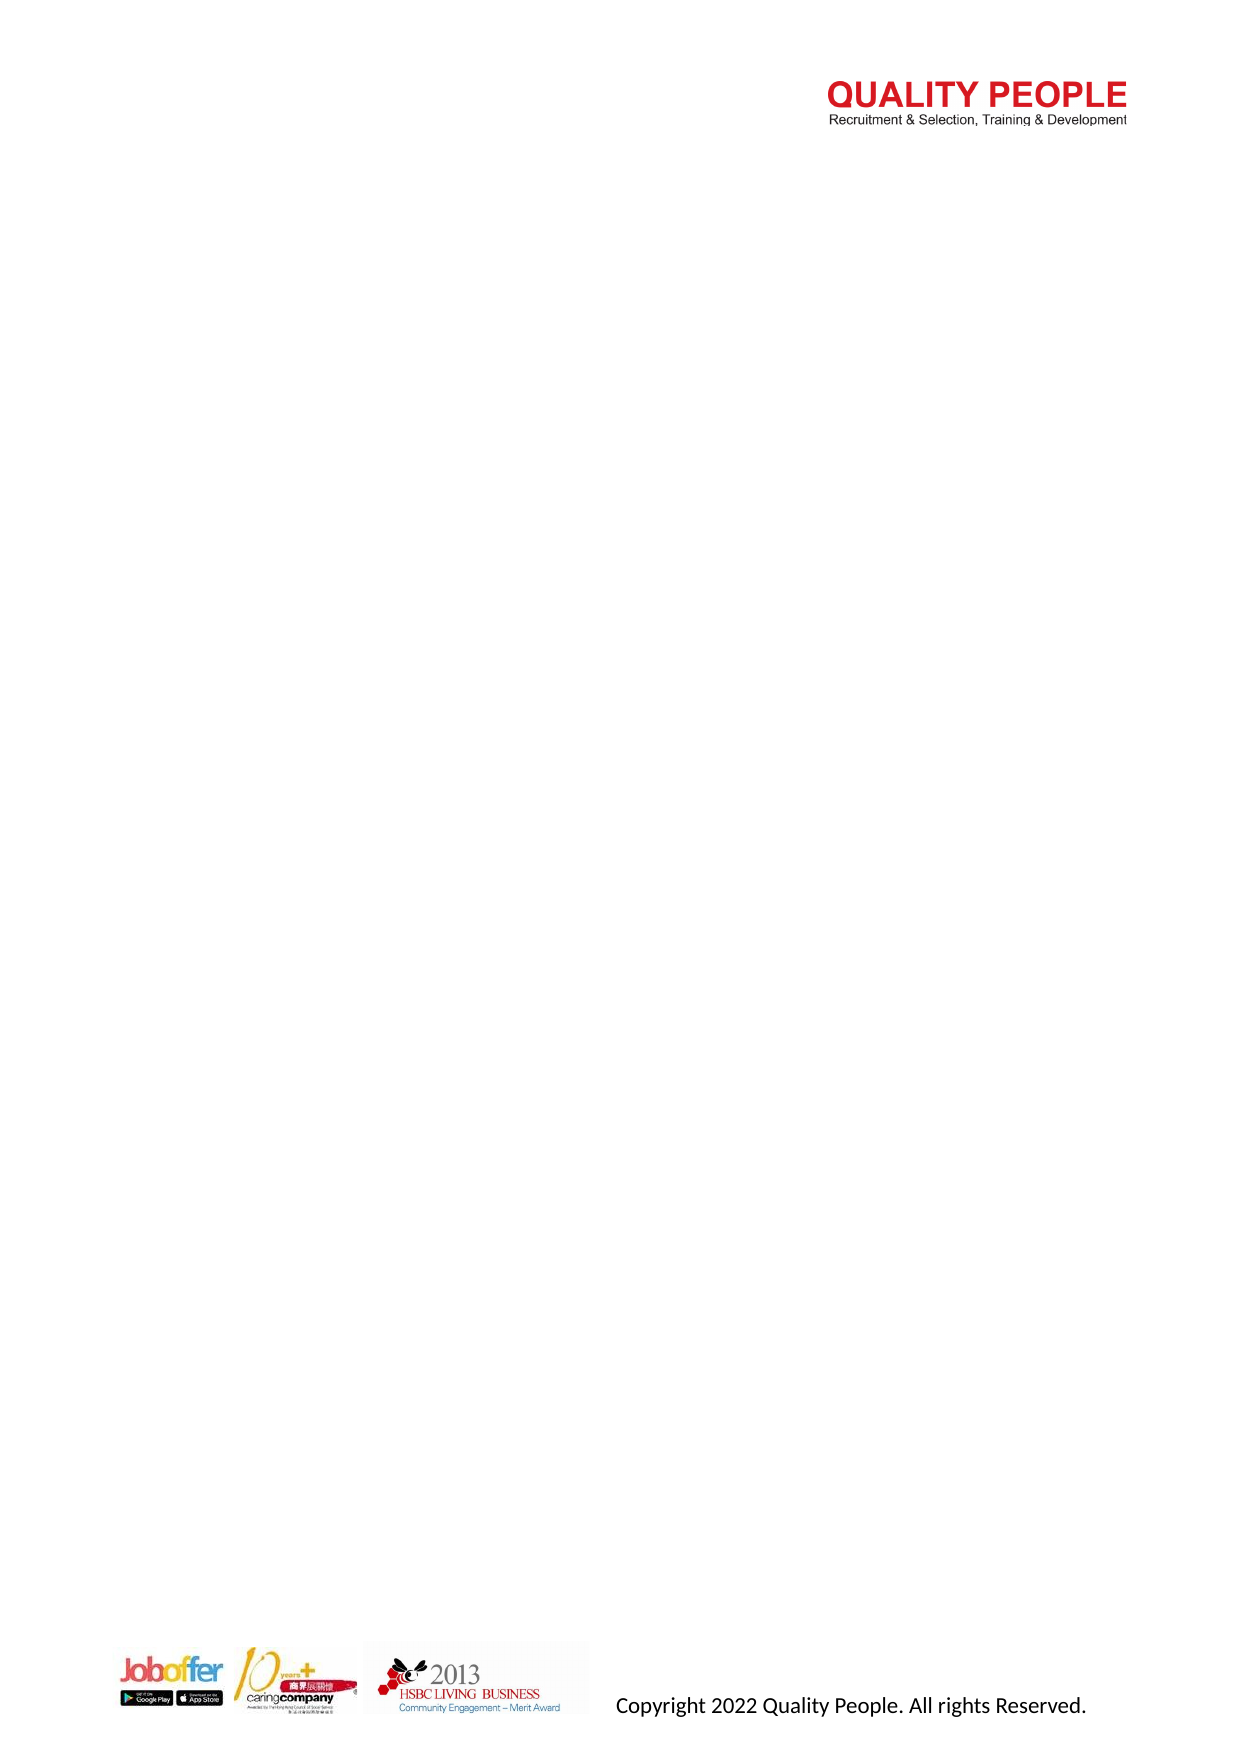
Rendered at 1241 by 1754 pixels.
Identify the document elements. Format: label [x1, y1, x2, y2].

picture [828, 81, 1127, 126]
picture [112, 1647, 229, 1714]
picture [233, 1647, 358, 1714]
picture [362, 1641, 590, 1714]
